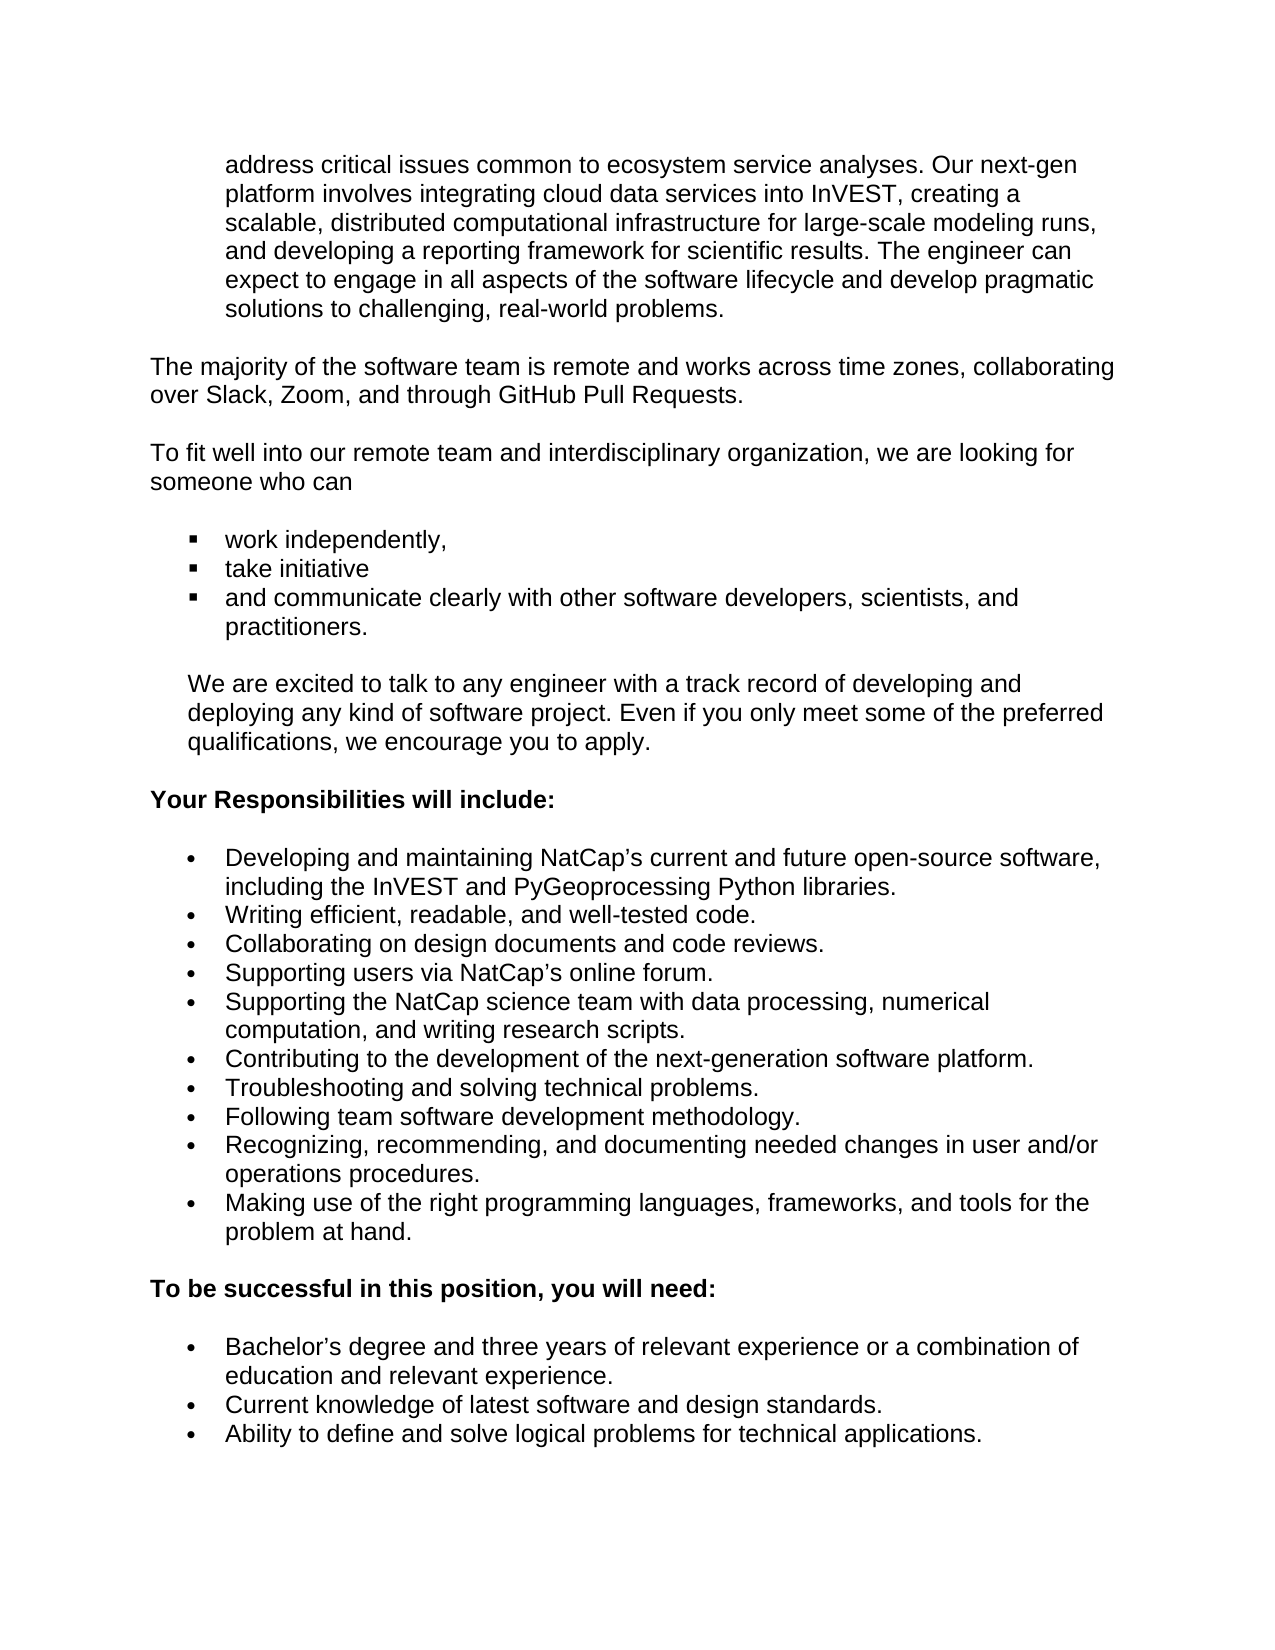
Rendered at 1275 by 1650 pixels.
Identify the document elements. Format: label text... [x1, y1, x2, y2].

text The majority of the software team is remote and works across time zones, collaborating over Slack, Zoom, and through GitHub Pull Requests. [150, 352, 1125, 409]
list Following team software development methodology. [187, 1102, 1125, 1130]
list Writing efficient, readable, and well-tested code. [187, 900, 1125, 929]
list Making use of the right programming languages, frameworks, and tools for the problem at hand. [187, 1188, 1125, 1245]
list Supporting the NatCap science team with data processing, numerical computation, and writing research scripts. [187, 987, 1125, 1044]
list Recognizing, recommending, and documenting needed changes in user and/or operations procedures. [187, 1130, 1125, 1188]
text To fit well into our remote team and interdisciplinary organization, we are looking for someone who can [150, 438, 1125, 496]
list take initiative [187, 554, 1125, 583]
list Bachelor’s degree and three years of relevant experience or a combination of education and relevant experience. [187, 1332, 1125, 1390]
text Your Responsibilities will include: [150, 785, 1125, 814]
list Supporting users via NatCap’s online forum. [187, 958, 1125, 987]
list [187, 150, 1125, 322]
list Current knowledge of latest software and design standards. [187, 1390, 1125, 1419]
list Troubleshooting and solving technical problems. [187, 1073, 1125, 1102]
list and communicate clearly with other software developers, scientists, and practitioners. [187, 583, 1125, 640]
list work independently, [187, 525, 1125, 554]
list Ability to define and solve logical problems for technical applications. [187, 1419, 1125, 1447]
list Collaborating on design documents and code reviews. [187, 929, 1125, 958]
text We are excited to talk to any engineer with a track record of developing and deploying any kind of software project. Even if you only meet some of the preferred qualifications, we encourage you to apply. [187, 669, 1125, 756]
list Contributing to the development of the next-generation software platform. [187, 1044, 1125, 1073]
list Developing and maintaining NatCap’s current and future open-source software, including the InVEST and PyGeoprocessing Python libraries. [187, 843, 1125, 900]
text To be successful in this position, you will need: [150, 1274, 1125, 1303]
